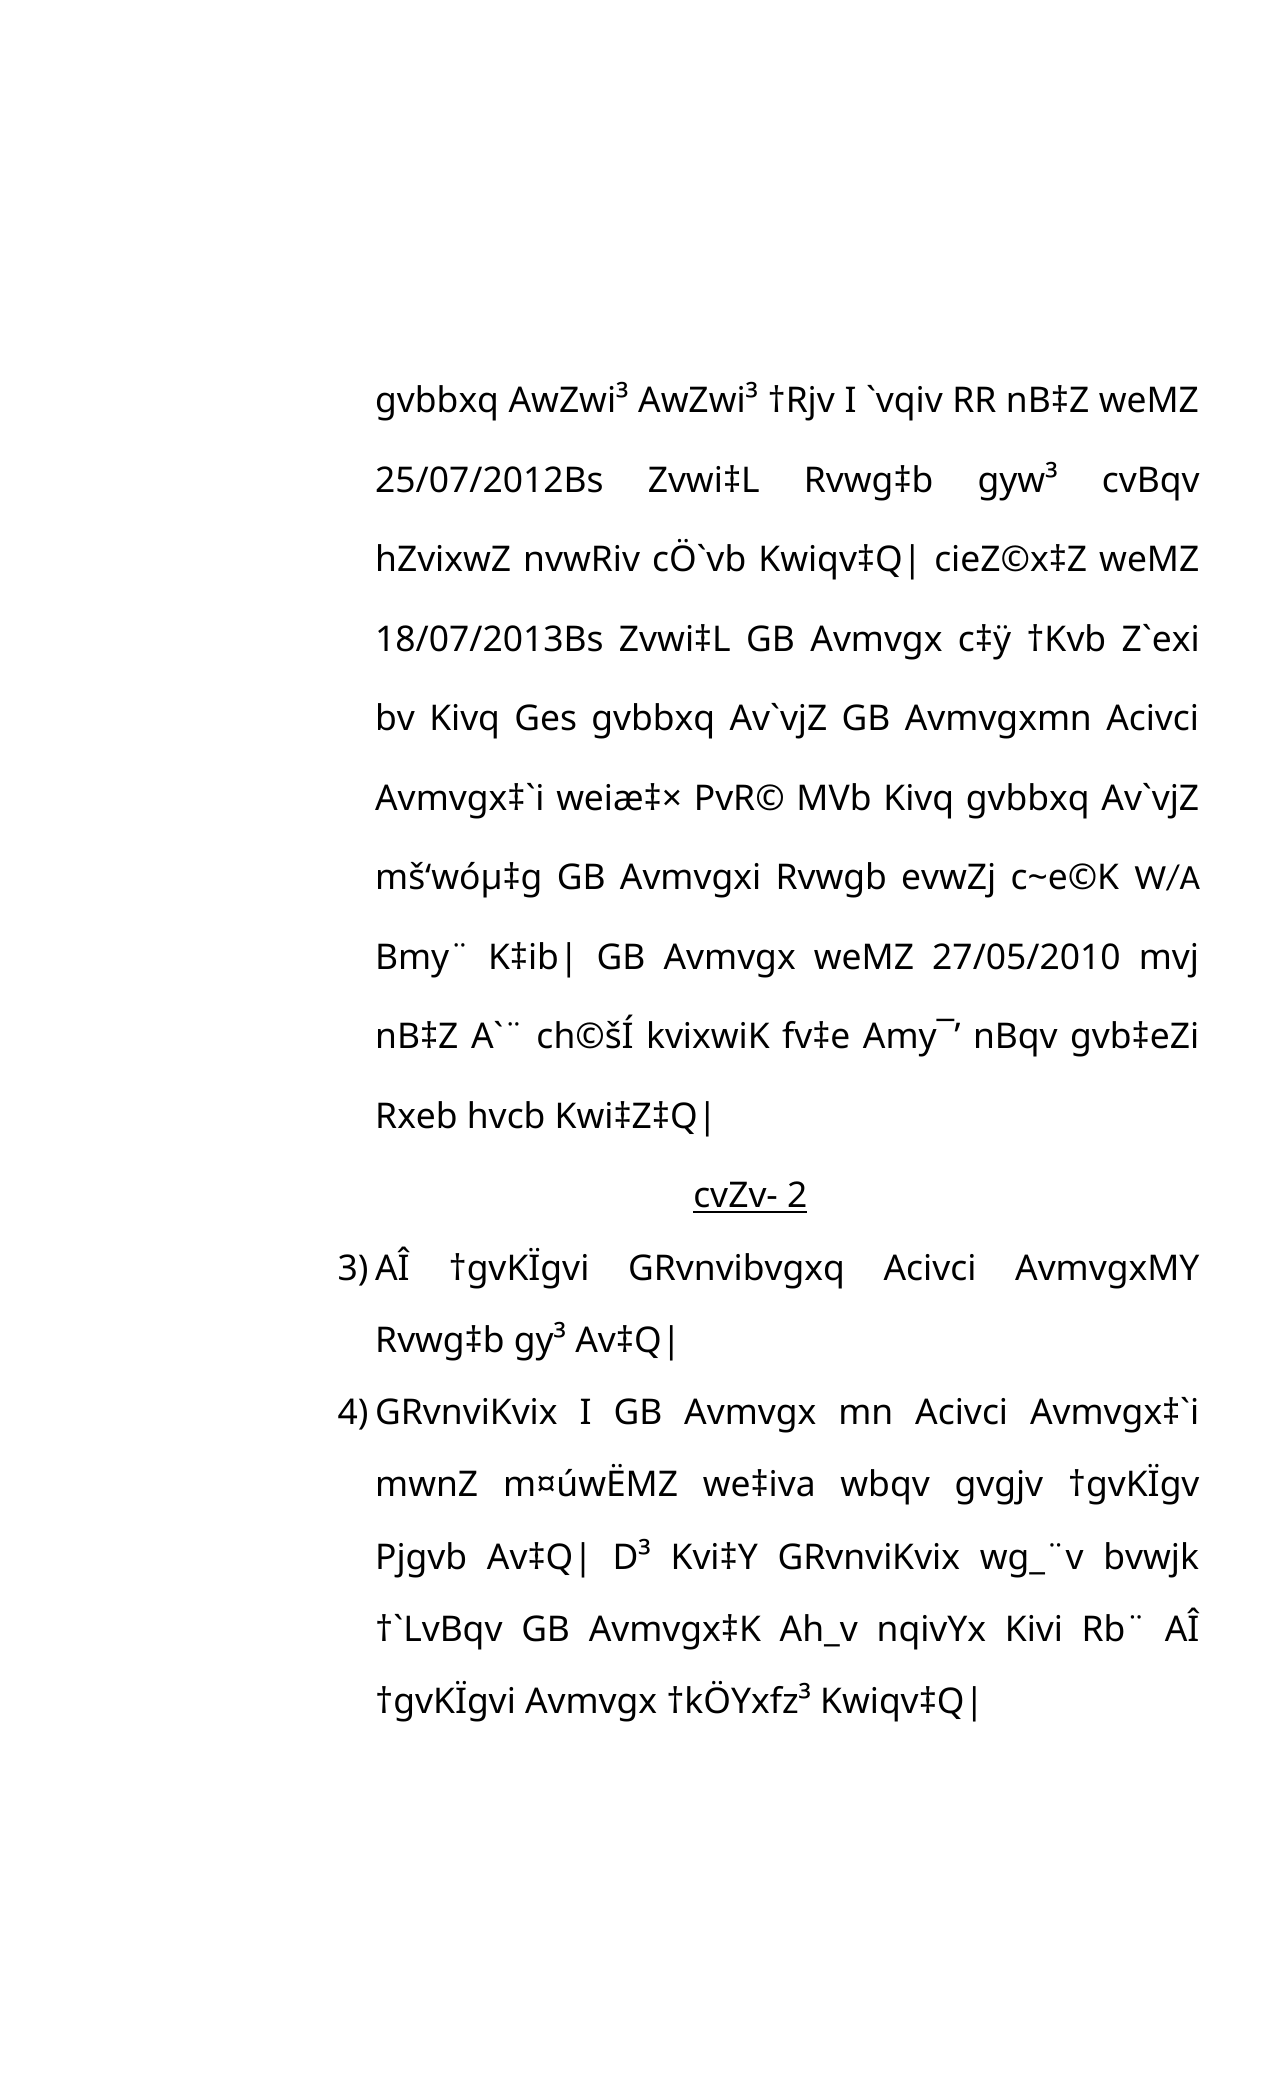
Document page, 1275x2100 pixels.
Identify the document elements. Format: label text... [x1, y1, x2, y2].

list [337, 375, 1200, 1138]
list AÎ †gvKÏgvi GRvnvibvgxq Acivci AvmvgxMY Rvwg‡b gy³ Av‡Q| [337, 1242, 1200, 1363]
text cvZv- 2 [300, 1170, 1200, 1218]
list GRvnviKvix I GB Avmvgx mn Acivci Avmvgx‡`i mwnZ m¤úwËMZ we‡iva wbqv gvgjv †gvKÏgv Pjgvb Av‡Q| D³ Kvi‡Y GRvnviKvix wg_¨v bvwjk †`LvBqv GB Avmvgx‡K Ah_v nqivYx Kivi Rb¨ AÎ †gvKÏgvi Avmvgx †kÖYxfz³ Kwiqv‡Q| [337, 1387, 1200, 1724]
